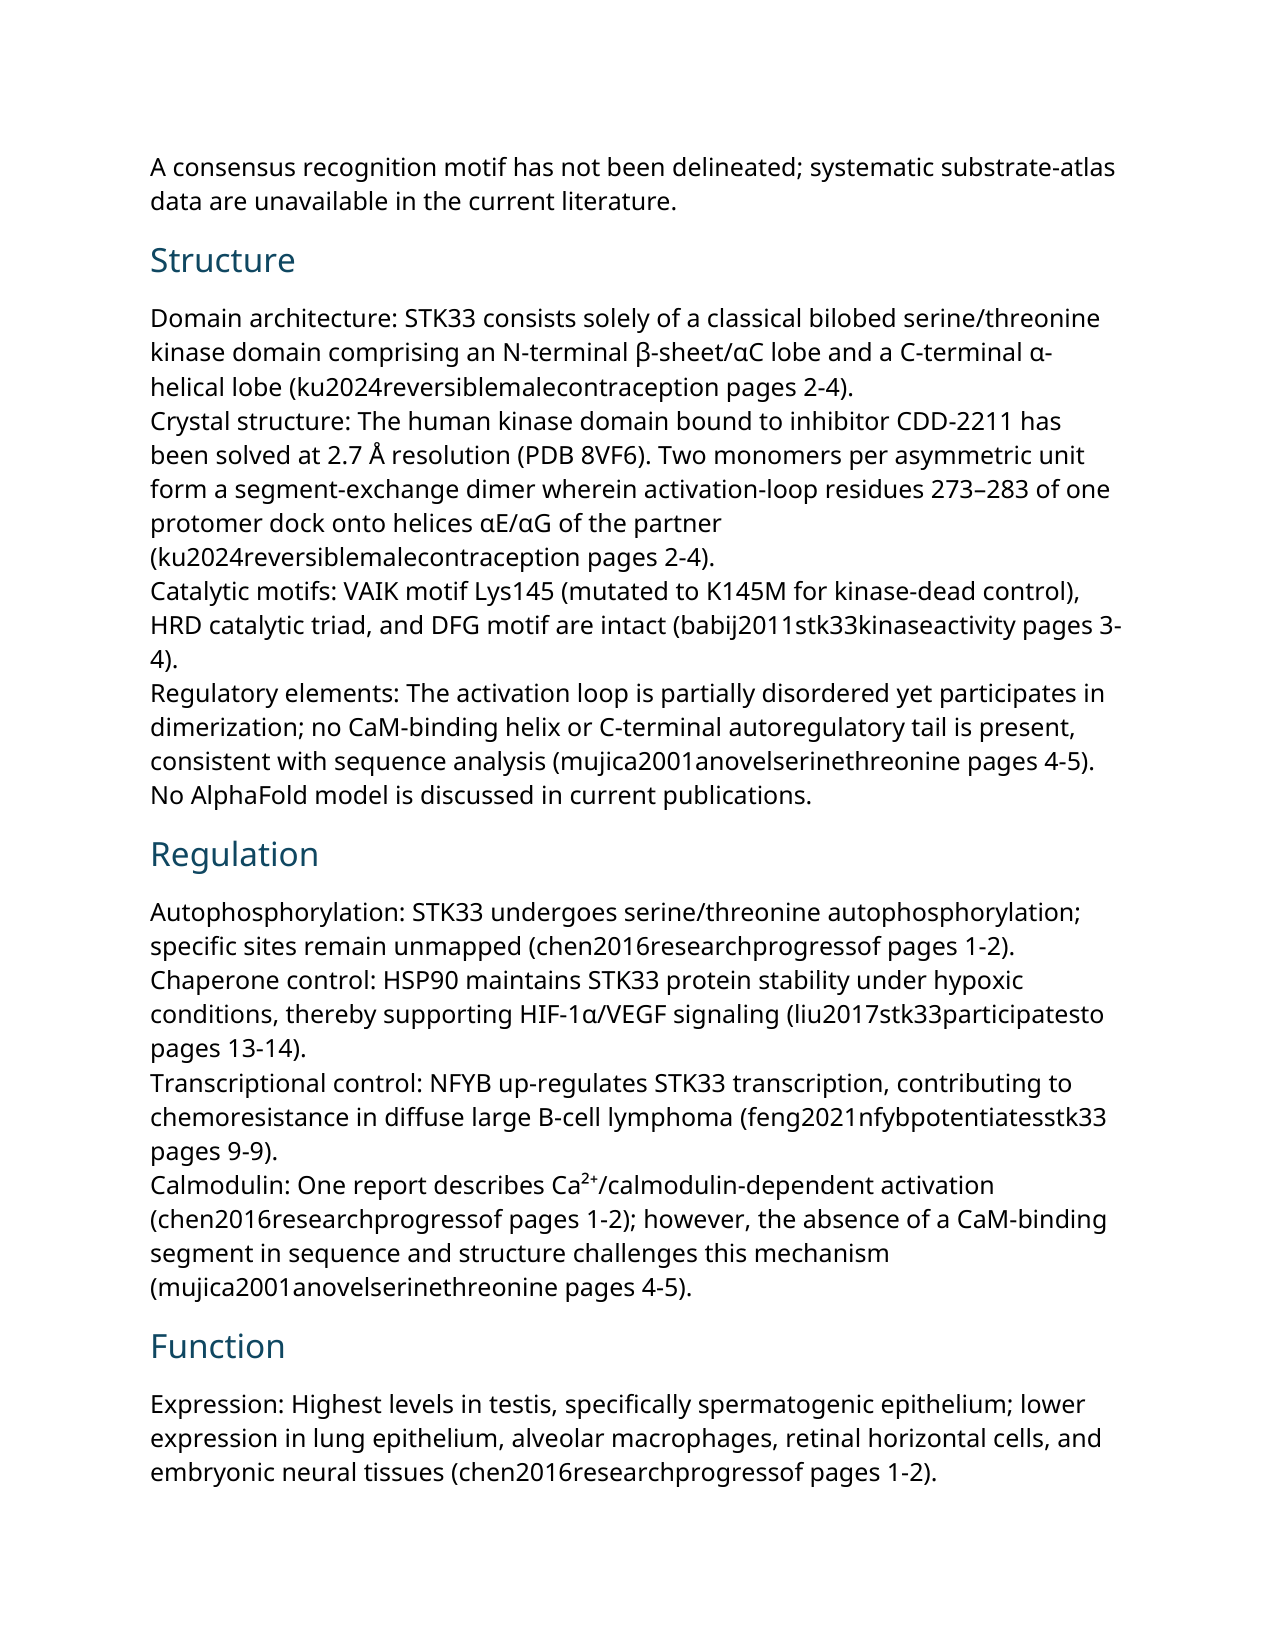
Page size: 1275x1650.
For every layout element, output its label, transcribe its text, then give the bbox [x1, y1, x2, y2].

text Autophosphorylation: STK33 undergoes serine/threonine autophosphorylation; specific sites remain unmapped (chen2016researchprogressof pages 1-2). Chaperone control: HSP90 maintains STK33 protein stability under hypoxic conditions, thereby supporting HIF-1α/VEGF signaling (liu2017stk33participatesto pages 13-14). Transcriptional control: NFYB up-regulates STK33 transcription, contributing to chemoresistance in diffuse large B-cell lymphoma (feng2021nfybpotentiatesstk33 pages 9-9). Calmodulin: One report describes Ca²⁺/calmodulin-dependent activation (chen2016researchprogressof pages 1-2); however, the absence of a CaM-binding segment in sequence and structure challenges this mechanism (mujica2001anovelserinethreonine pages 4-5). [150, 895, 1125, 1304]
subtitle Function [150, 1322, 1125, 1368]
subtitle Structure [150, 237, 1125, 282]
subtitle Regulation [150, 831, 1125, 876]
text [150, 150, 1125, 218]
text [150, 1387, 1125, 1489]
text Domain architecture: STK33 consists solely of a classical bilobed serine/threonine kinase domain comprising an N-terminal β-sheet/αC lobe and a C-terminal α-helical lobe (ku2024reversiblemalecontraception pages 2-4). Crystal structure: The human kinase domain bound to inhibitor CDD-2211 has been solved at 2.7 Å resolution (PDB 8VF6). Two monomers per asymmetric unit form a segment-exchange dimer wherein activation-loop residues 273–283 of one protomer dock onto helices αE/αG of the partner (ku2024reversiblemalecontraception pages 2-4). Catalytic motifs: VAIK motif Lys145 (mutated to K145M for kinase-dead control), HRD catalytic triad, and DFG motif are intact (babij2011stk33kinaseactivity pages 3-4). Regulatory elements: The activation loop is partially disordered yet participates in dimerization; no CaM-binding helix or C-terminal autoregulatory tail is present, consistent with sequence analysis (mujica2001anovelserinethreonine pages 4-5). No AlphaFold model is discussed in current publications. [150, 301, 1125, 812]
